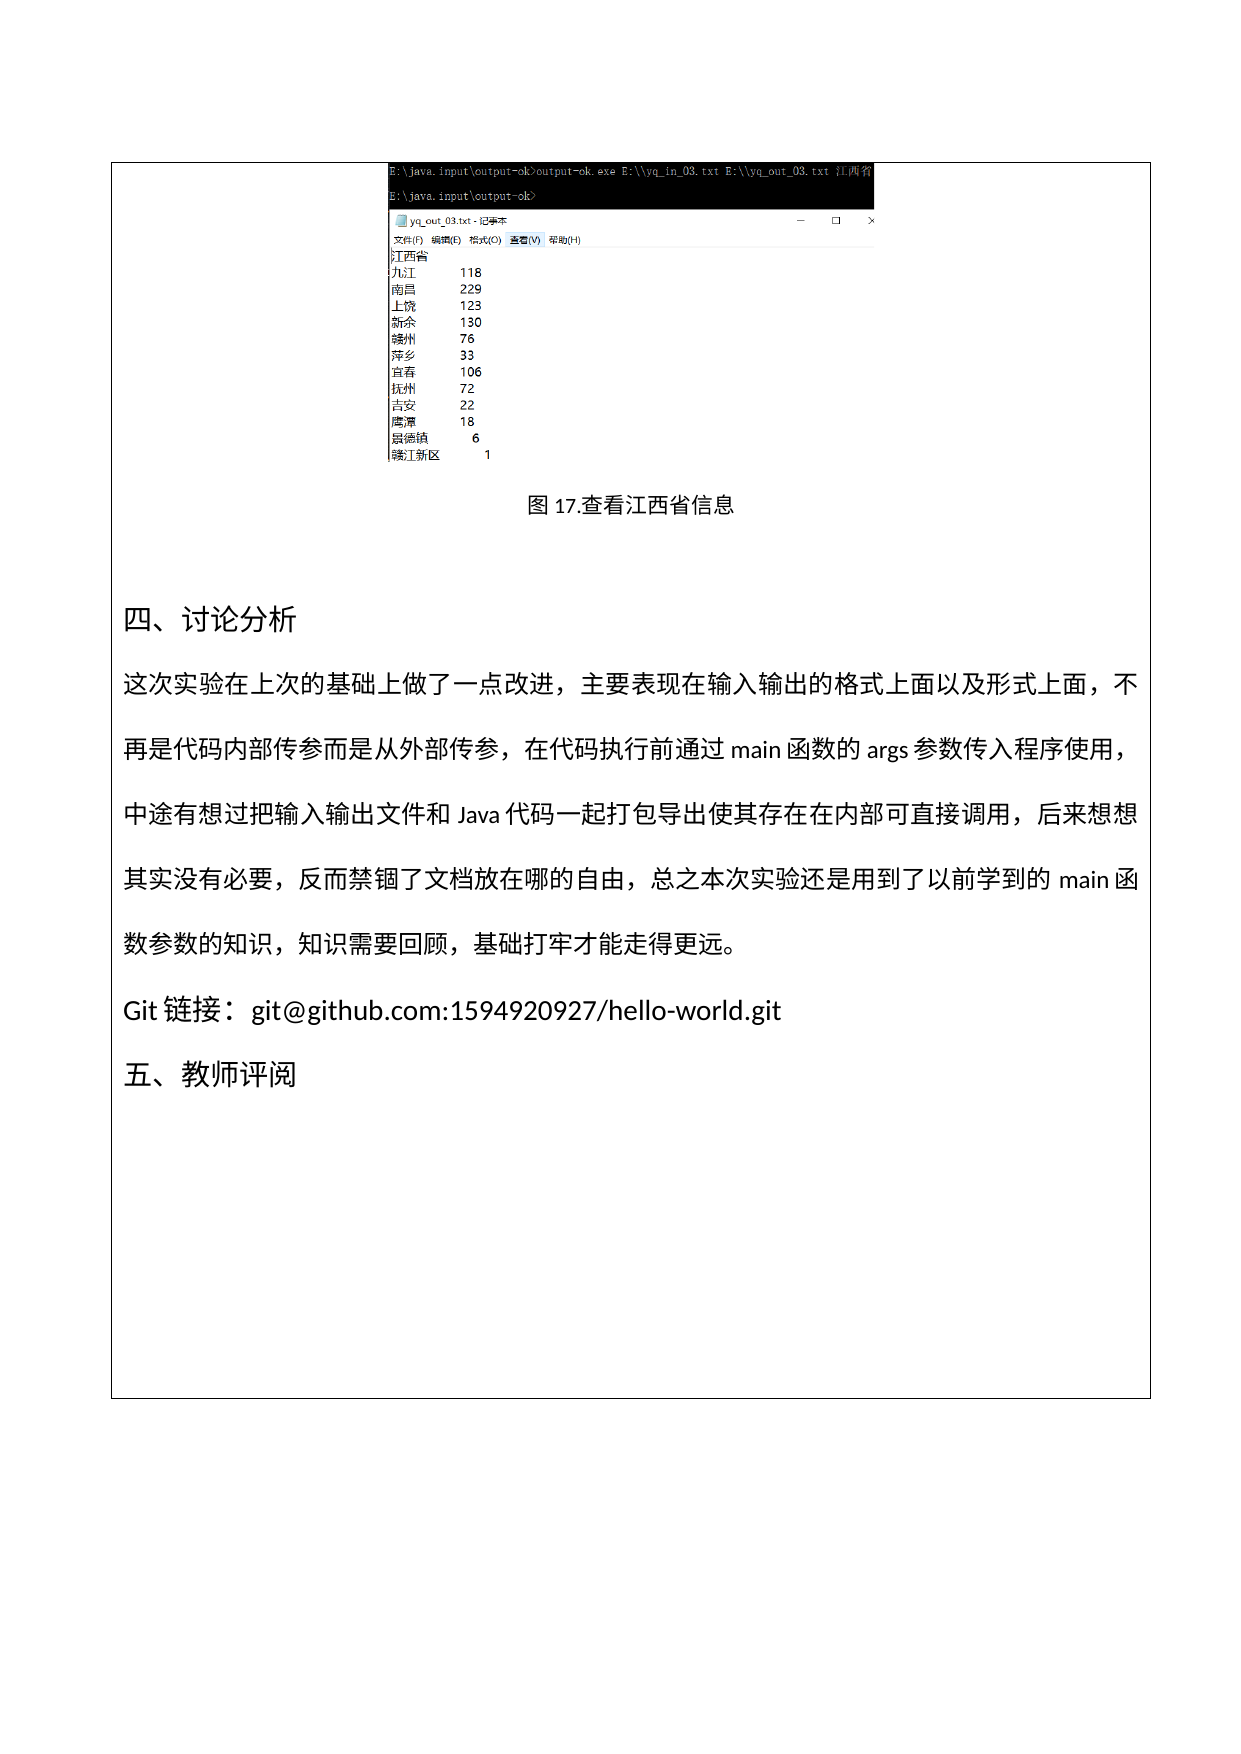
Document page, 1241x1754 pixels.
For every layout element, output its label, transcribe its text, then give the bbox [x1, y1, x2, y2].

picture [388, 163, 875, 462]
